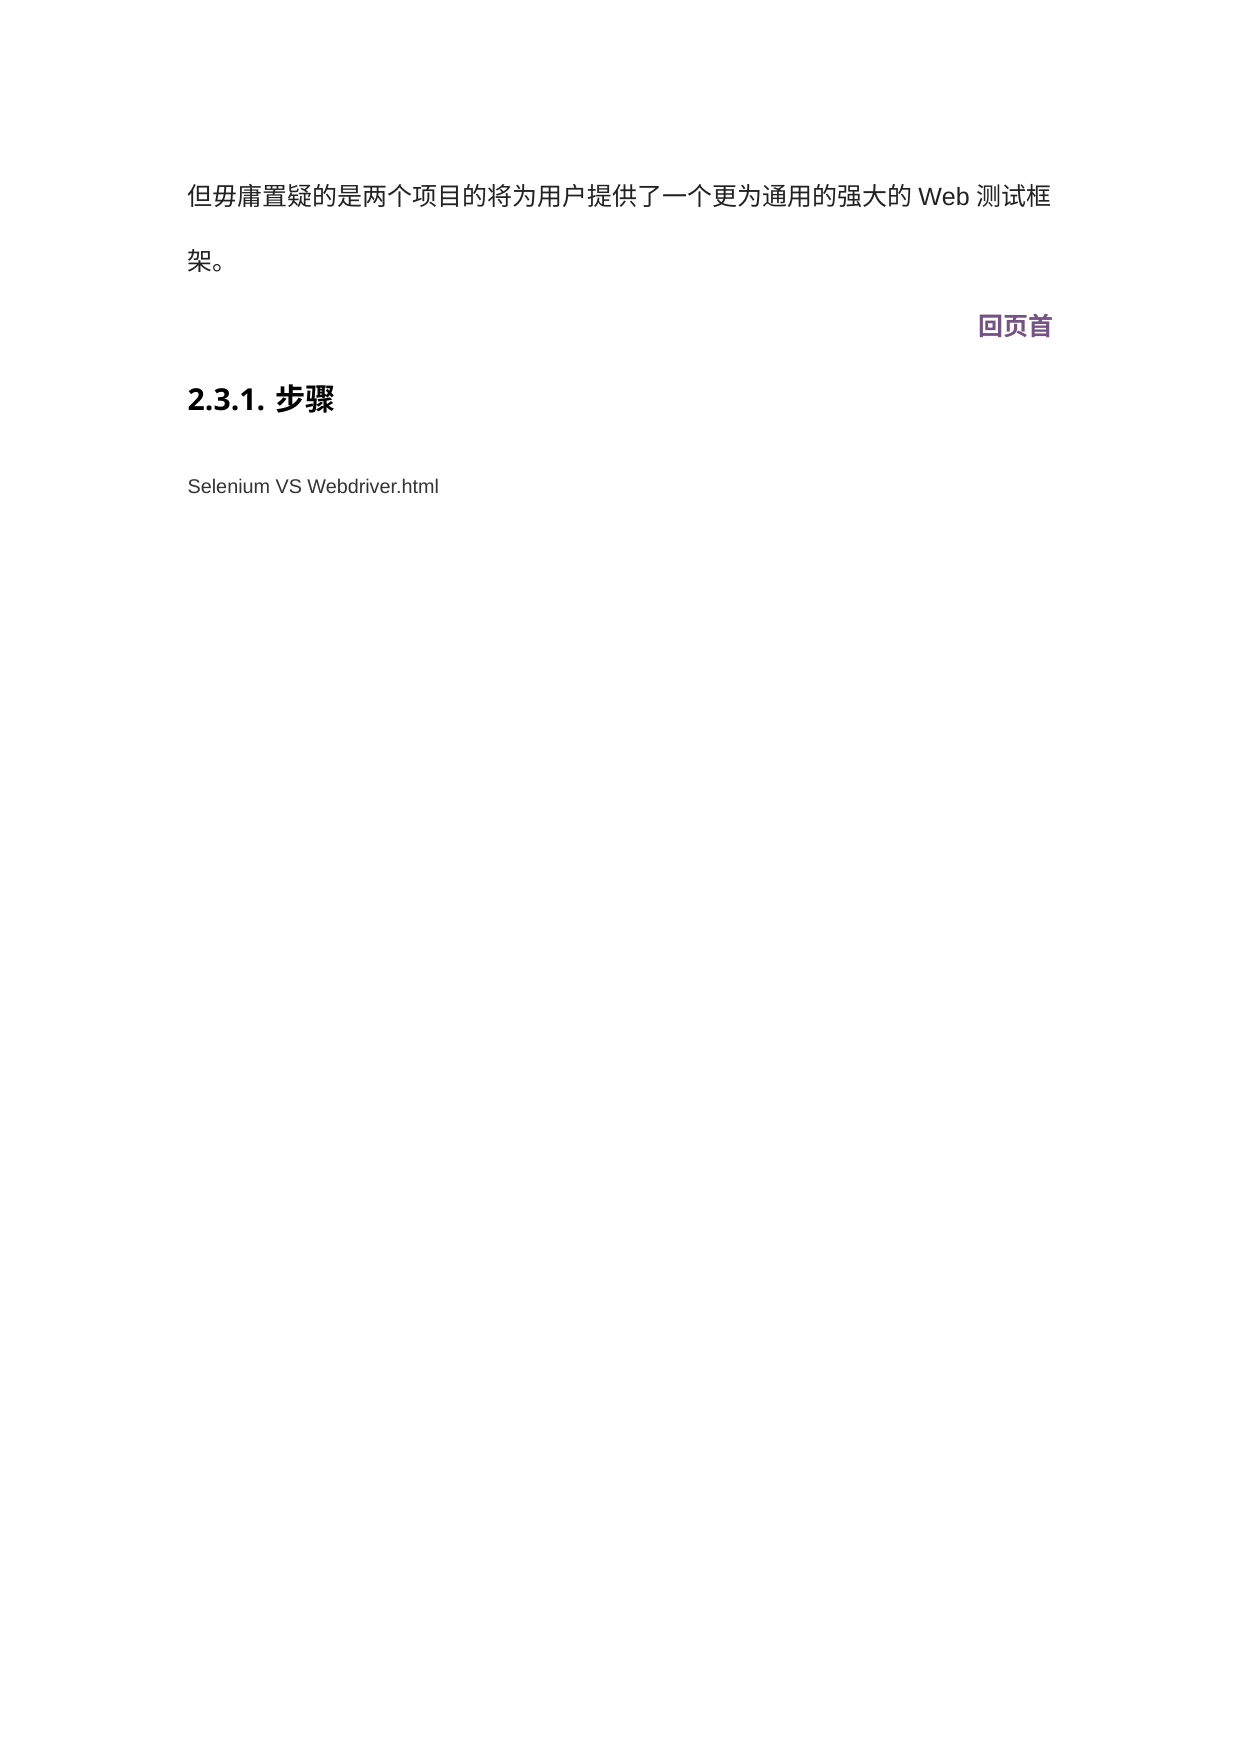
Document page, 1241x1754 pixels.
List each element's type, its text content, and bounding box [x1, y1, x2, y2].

text 回页首 [187, 292, 1053, 357]
text Selenium VS Webdriver.html [187, 470, 1053, 503]
subtitle 步骤 [187, 365, 1053, 430]
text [187, 162, 1053, 292]
